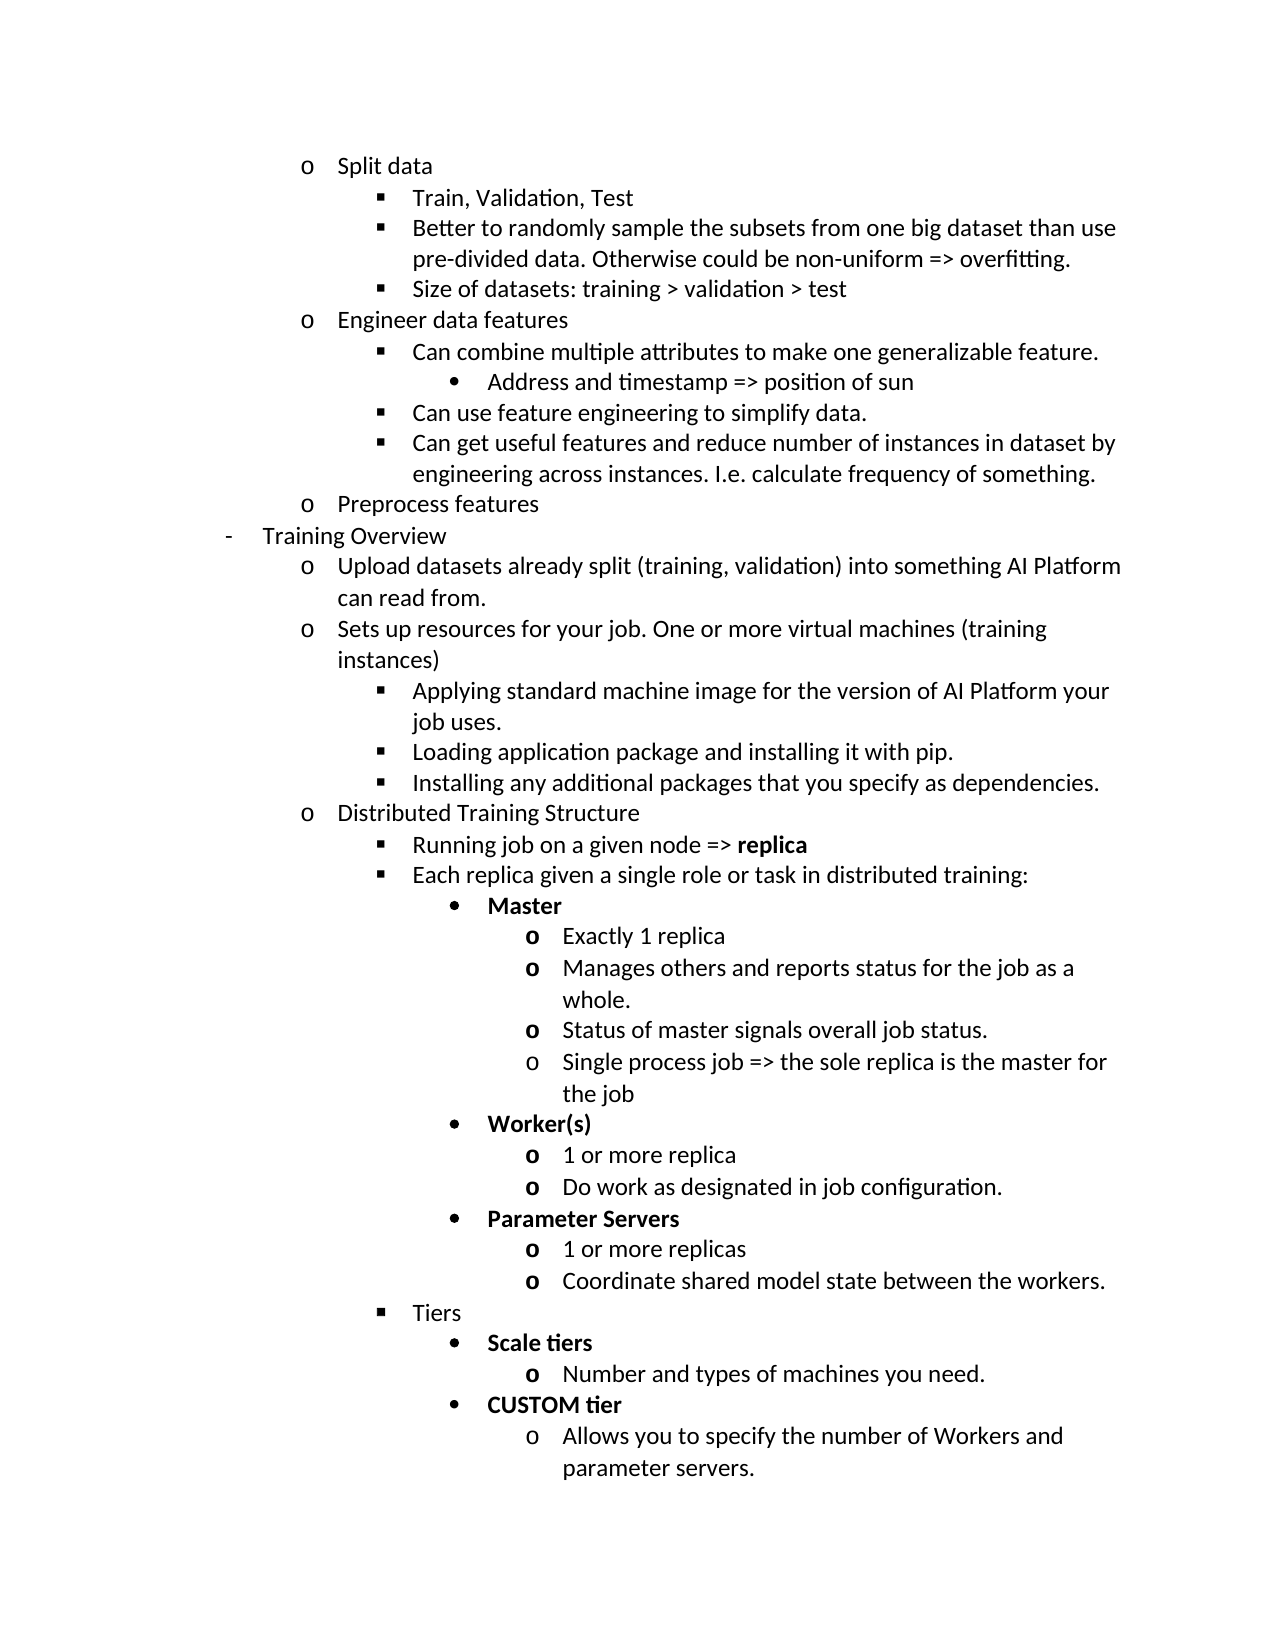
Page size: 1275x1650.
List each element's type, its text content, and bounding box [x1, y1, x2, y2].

list Preprocess features [300, 488, 1125, 520]
list Single process job => the sole replica is the master for the job [525, 1046, 1125, 1109]
list Installing any additional packages that you specify as dependencies. [375, 767, 1125, 797]
list Running job on a given node => replica [375, 829, 1125, 859]
list Better to randomly sample the subsets from one big dataset than use pre-divided data. Otherwise could be non-uniform => overfitting. [375, 212, 1125, 273]
list Can use feature engineering to simplify data. [375, 397, 1125, 427]
list Split data [300, 150, 1125, 182]
list Coordinate shared model state between the workers. [525, 1265, 1125, 1297]
list Master [450, 890, 1125, 921]
list Size of datasets: training > validation > test [375, 273, 1125, 304]
list Manages others and reports status for the job as a whole. [525, 952, 1125, 1014]
list Upload datasets already split (training, validation) into something AI Platform can read from. [300, 551, 1125, 613]
list Can combine multiple attributes to make one generalizable feature. [375, 336, 1125, 366]
list Training Overview [225, 520, 1125, 551]
list Address and timestamp => position of sun [450, 366, 1125, 397]
list Each replica given a single role or task in distributed training: [375, 859, 1125, 890]
list Worker(s) [450, 1109, 1125, 1139]
list Do work as designated in job configuration. [525, 1171, 1125, 1203]
list Engineer data features [300, 304, 1125, 336]
list Parameter Servers [450, 1203, 1125, 1233]
list Distributed Training Structure [300, 797, 1125, 829]
list 1 or more replicas [525, 1233, 1125, 1265]
list 1 or more replica [525, 1139, 1125, 1171]
list Number and types of machines you need. [525, 1358, 1125, 1389]
list Tiers [375, 1297, 1125, 1327]
list CUSTOM tier [450, 1389, 1125, 1420]
list Status of master signals overall job status. [525, 1014, 1125, 1046]
list Applying standard machine image for the version of AI Platform your job uses. [375, 675, 1125, 736]
list Sets up resources for your job. One or more virtual machines (training instances) [300, 613, 1125, 675]
list Loading application package and installing it with pip. [375, 736, 1125, 767]
list Scale tiers [450, 1327, 1125, 1358]
list Allows you to specify the number of Workers and parameter servers. [525, 1420, 1125, 1482]
list Exactly 1 replica [525, 921, 1125, 952]
list Train, Validation, Test [375, 182, 1125, 212]
list Can get useful features and reduce number of instances in dataset by engineering across instances. I.e. calculate frequency of something. [375, 427, 1125, 488]
